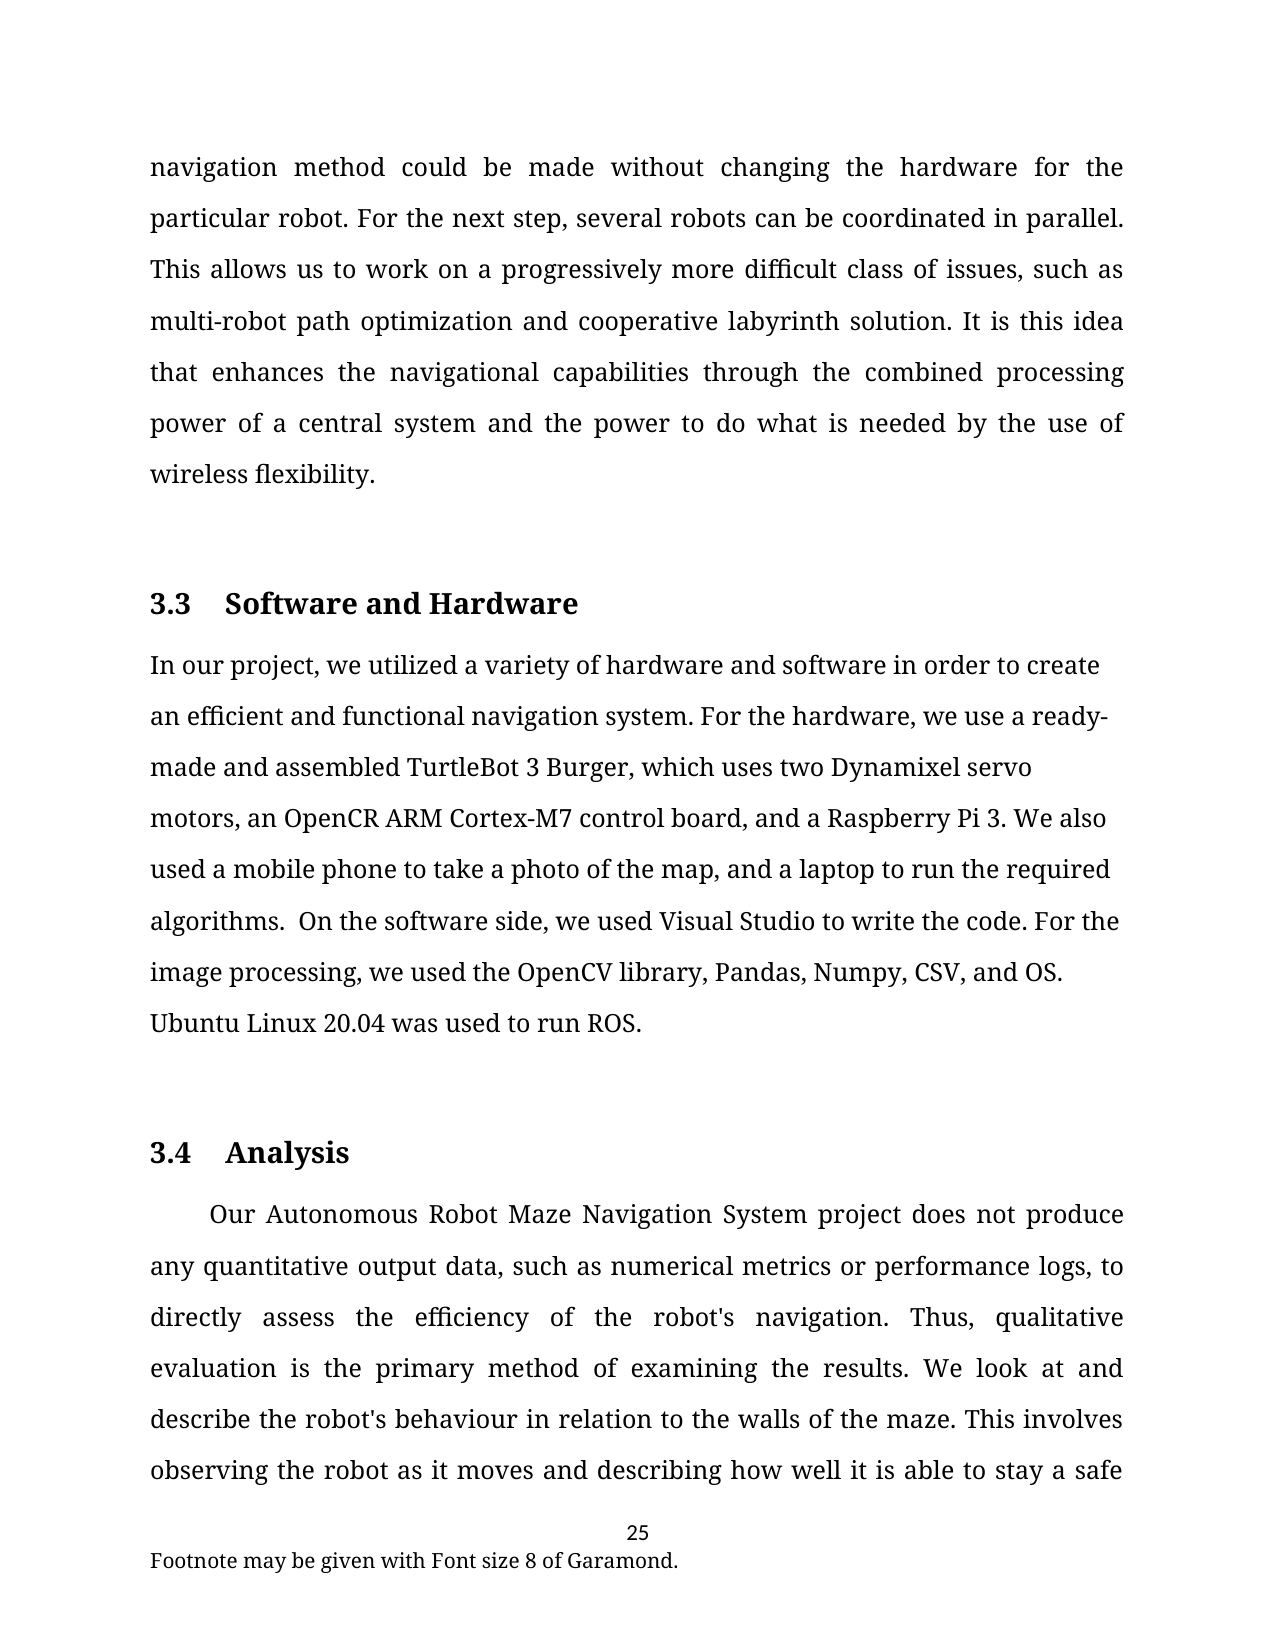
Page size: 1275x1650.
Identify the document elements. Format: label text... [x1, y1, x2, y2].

subtitle Software and Hardware [150, 583, 1125, 623]
text In our project, we utilized a variety of hardware and software in order to create an efficient and functional navigation system. For the hardware, we use a ready-made and assembled TurtleBot 3 Burger, which uses two Dynamixel servo motors, an OpenCR ARM Cortex-M7 control board, and a Raspberry Pi 3. We also used a mobile phone to take a photo of the map, and a laptop to run the required algorithms. On the software side, we used Visual Studio to write the code. For the image processing, we used the OpenCV library, Pandas, Numpy, CSV, and OS. Ubuntu Linux 20.04 was used to run ROS. [150, 648, 1125, 1039]
subtitle Analysis [150, 1132, 1125, 1172]
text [150, 1197, 1125, 1486]
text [150, 150, 1125, 490]
